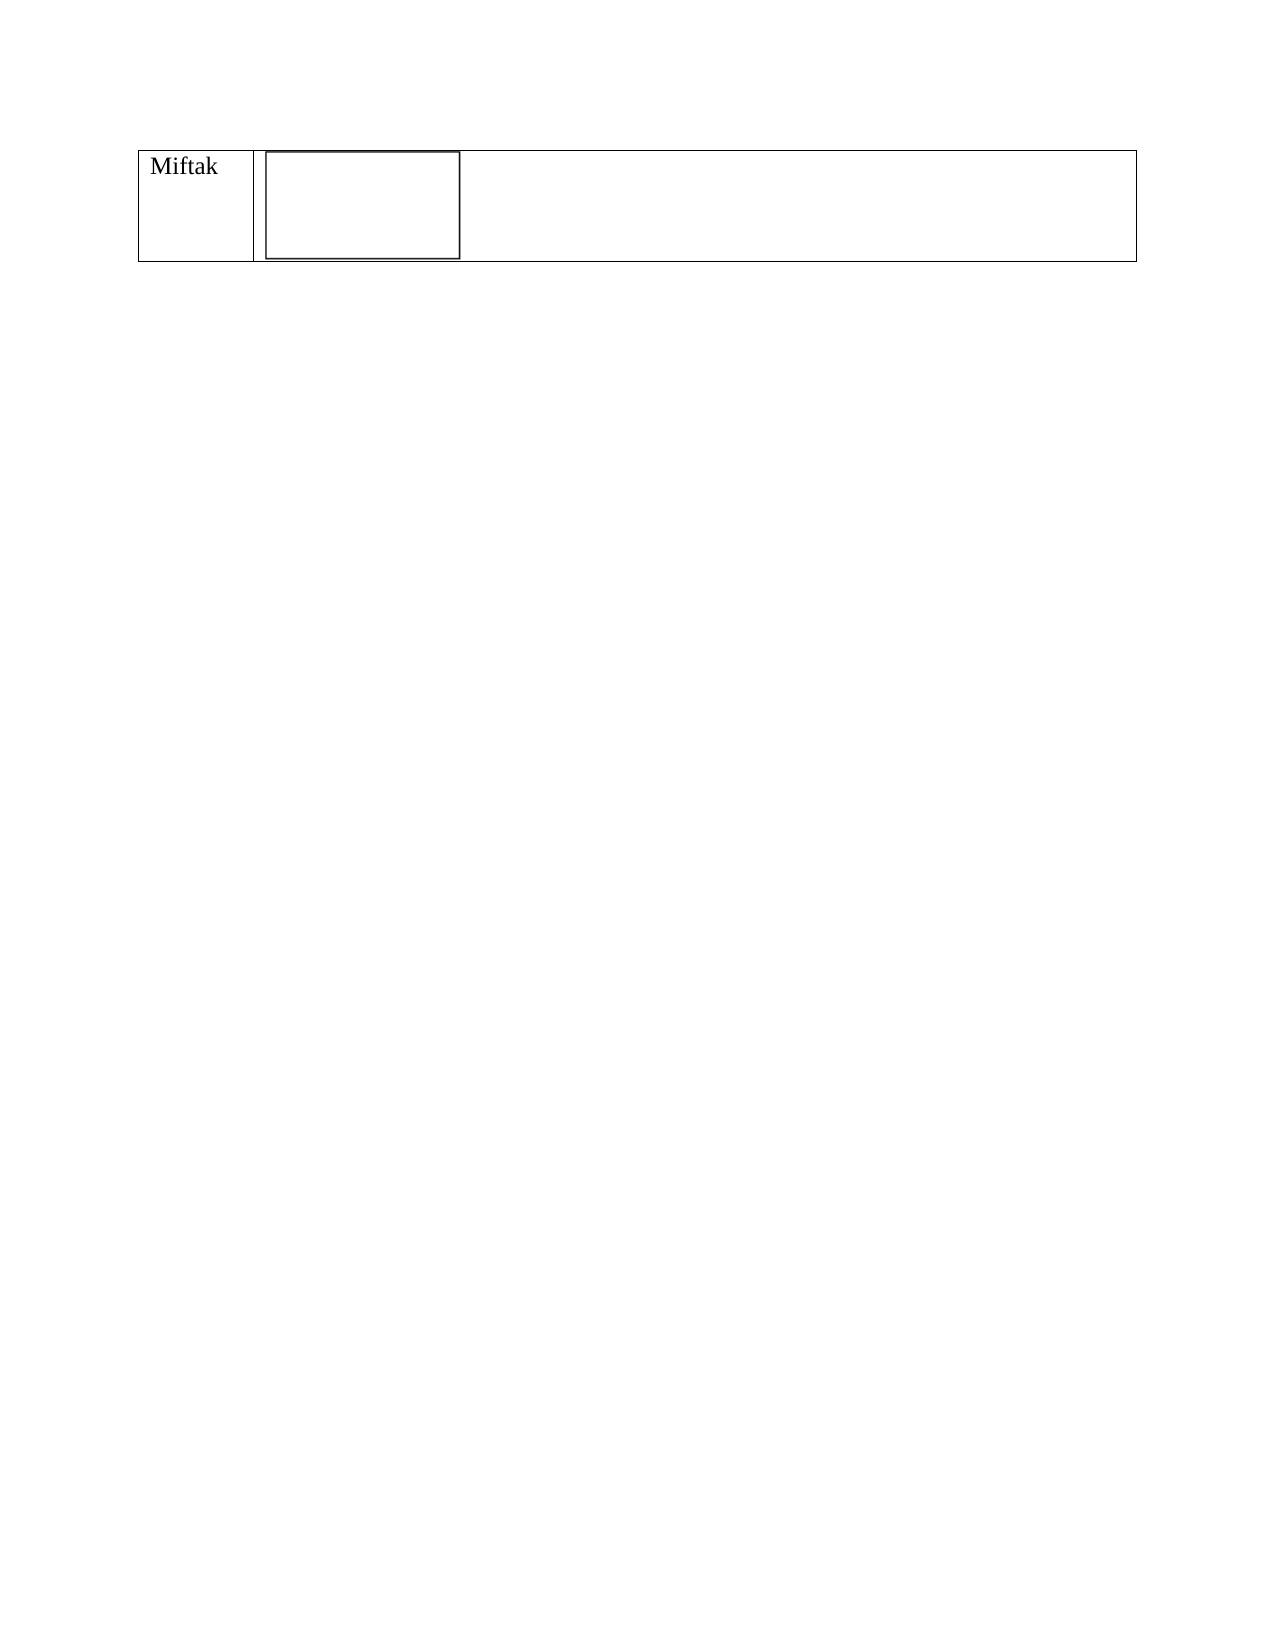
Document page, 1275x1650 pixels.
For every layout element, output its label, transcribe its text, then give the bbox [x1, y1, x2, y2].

table_cell [254, 151, 264, 261]
table_cell Miftak [139, 151, 253, 261]
table_cell [462, 151, 1136, 261]
picture [264, 151, 462, 261]
